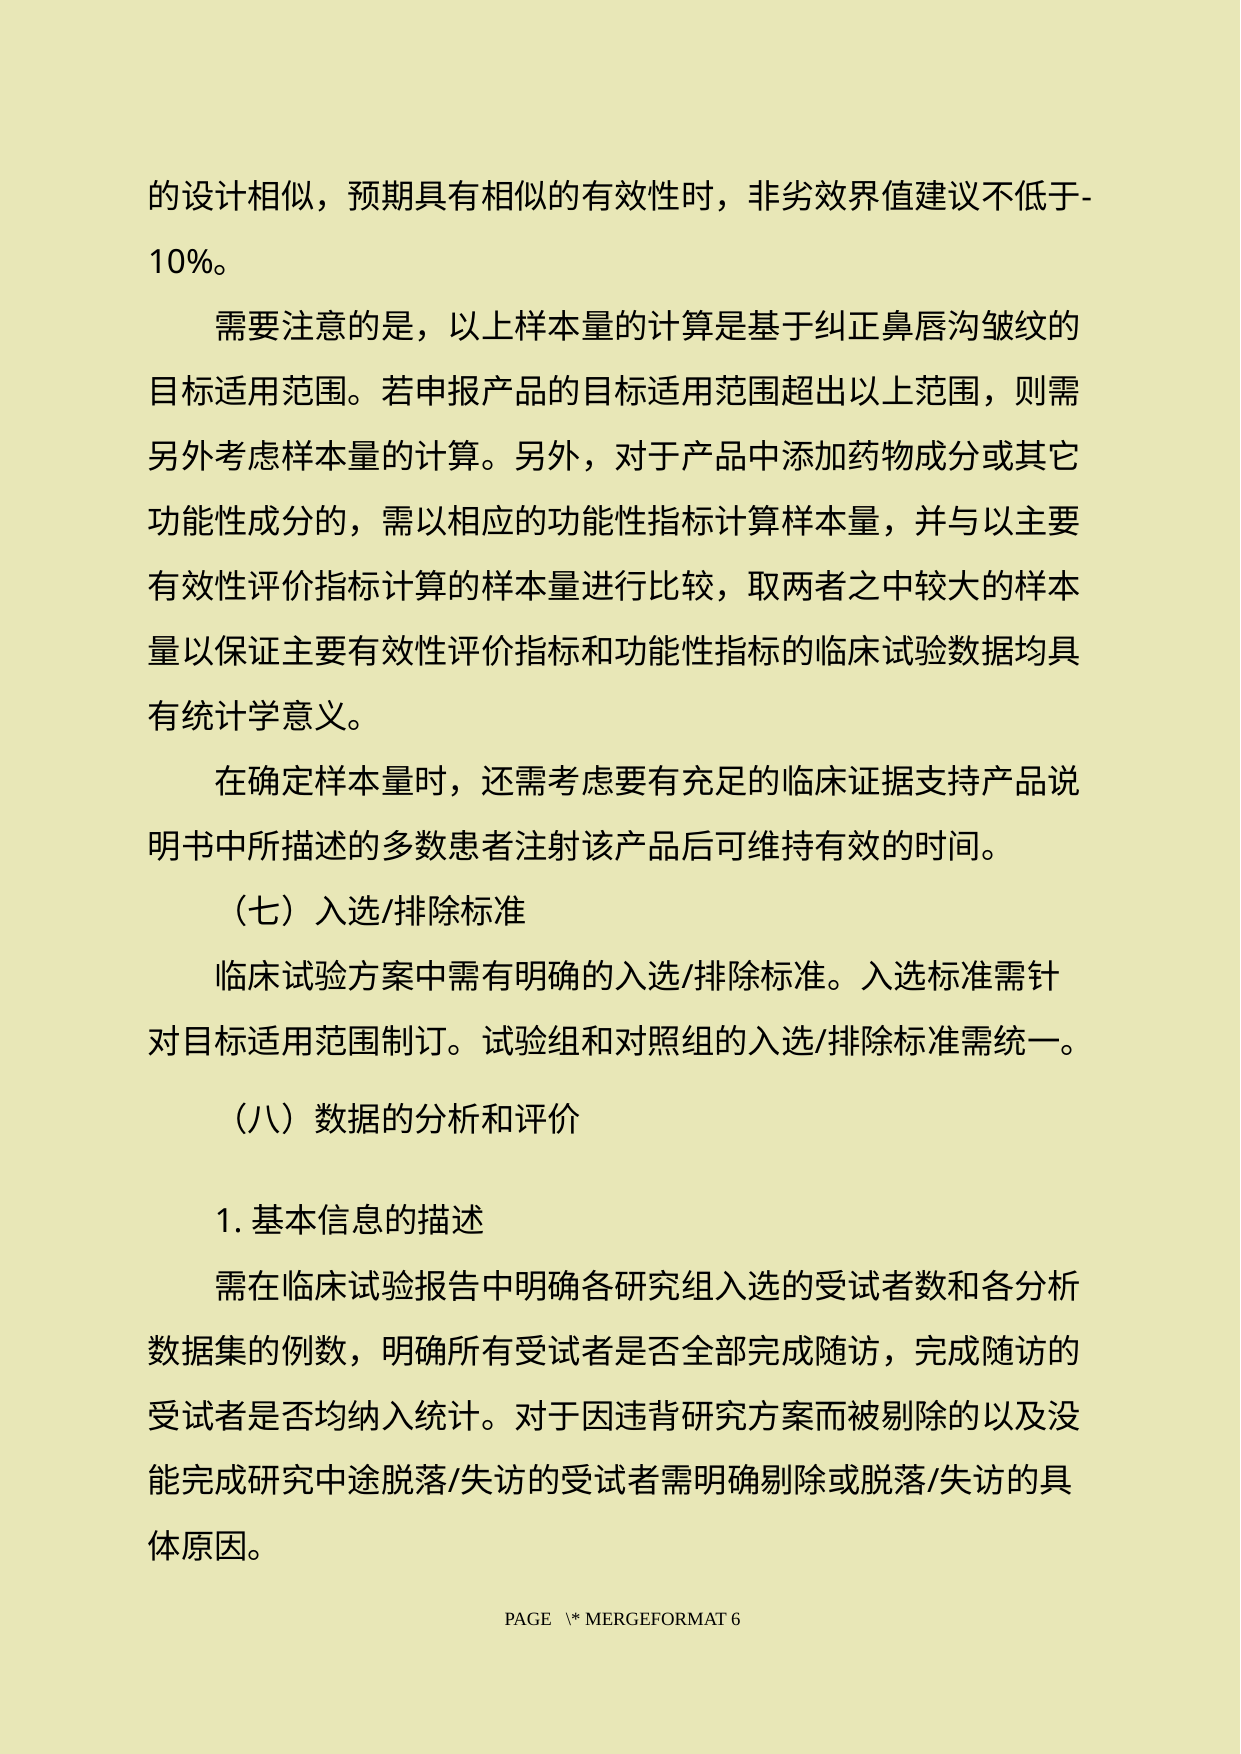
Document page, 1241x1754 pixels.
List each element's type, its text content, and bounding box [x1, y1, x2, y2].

text 临床试验方案中需有明确的入选/排除标准。入选标准需针对目标适用范围制订。试验组和对照组的入选/排除标准需统一。 [148, 942, 1092, 1072]
text （七）入选/排除标准 [148, 877, 1092, 942]
text 在确定样本量时，还需考虑要有充足的临床证据支持产品说明书中所描述的多数患者注射该产品后可维持有效的时间。 [148, 747, 1092, 877]
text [148, 162, 1092, 292]
text 需要注意的是，以上样本量的计算是基于纠正鼻唇沟皱纹的目标适用范围。若申报产品的目标适用范围超出以上范围，则需另外考虑样本量的计算。另外，对于产品中添加药物成分或其它功能性成分的，需以相应的功能性指标计算样本量，并与以主要有效性评价指标计算的样本量进行比较，取两者之中较大的样本量以保证主要有效性评价指标和功能性指标的临床试验数据均具有统计学意义。 [148, 292, 1092, 747]
text 1. 基本信息的描述 [148, 1186, 1092, 1251]
text （八）数据的分析和评价 [148, 1084, 1092, 1149]
text 需在临床试验报告中明确各研究组入选的受试者数和各分析数据集的例数，明确所有受试者是否全部完成随访，完成随访的受试者是否均纳入统计。对于因违背研究方案而被剔除的以及没能完成研究中途脱落/失访的受试者需明确剔除或脱落/失访的具体原因。 [148, 1251, 1092, 1576]
